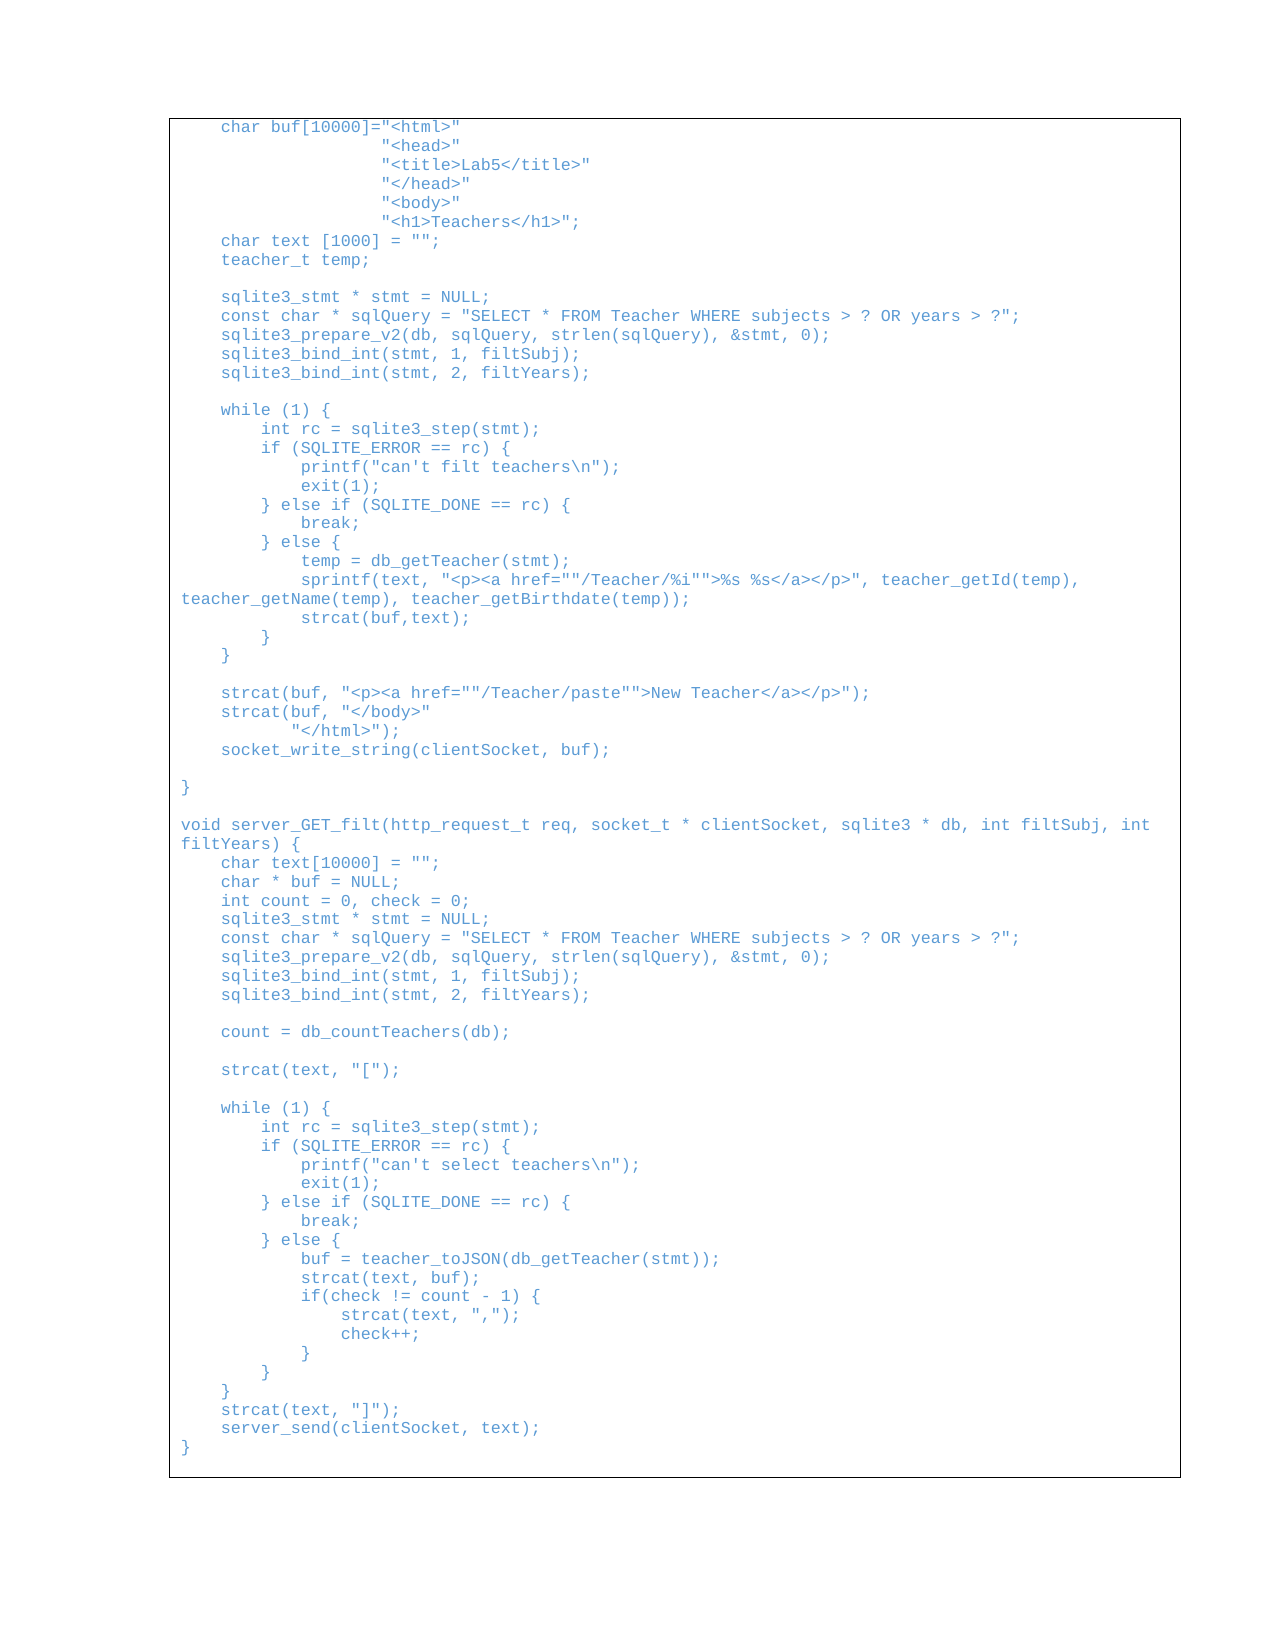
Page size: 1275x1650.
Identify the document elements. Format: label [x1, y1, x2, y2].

table_cell [170, 119, 1180, 1477]
